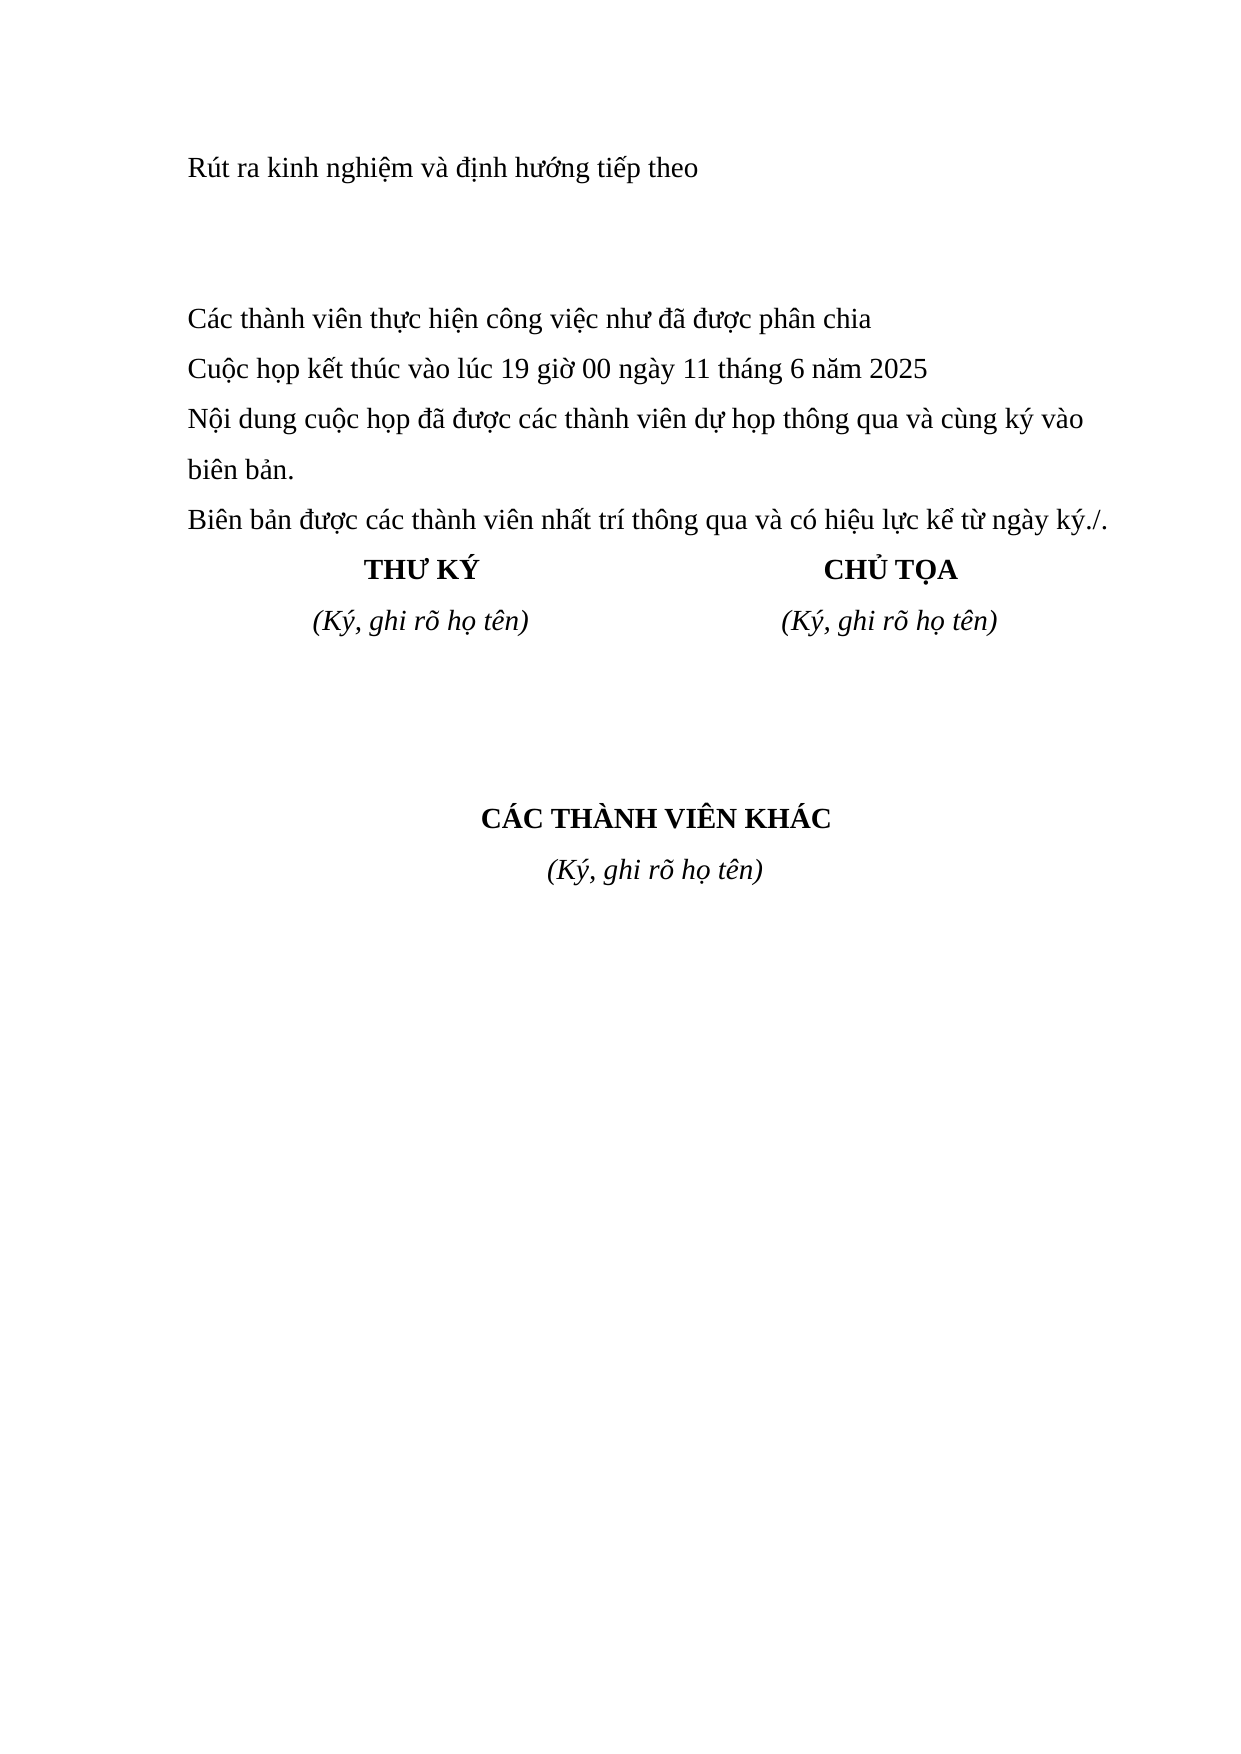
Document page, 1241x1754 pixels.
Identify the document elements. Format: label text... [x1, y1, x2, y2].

text Các thành viên thực hiện công việc như đã được phân chia [187, 301, 1125, 334]
text Biên bản được các thành viên nhất trí thông qua và có hiệu lực kể từ ngày ký./. [187, 502, 1125, 536]
text Rút ra kinh nghiệm và định hướng tiếp theo [187, 150, 1125, 183]
text Nội dung cuộc họp đã được các thành viên dự họp thông qua và cùng ký vào biên bản. [187, 402, 1125, 485]
text Cuộc họp kết thúc vào lúc 19 giờ 00 ngày 11 tháng 6 năm 2025 [187, 351, 1125, 385]
table_cell CÁC THÀNH VIÊN KHÁC (Ký, ghi rõ họ tên) [188, 651, 1125, 900]
table_header THƯ KÝ (Ký, ghi rõ họ tên) [188, 553, 656, 651]
table_header CHỦ TỌA (Ký, ghi rõ họ tên) [656, 553, 1125, 651]
